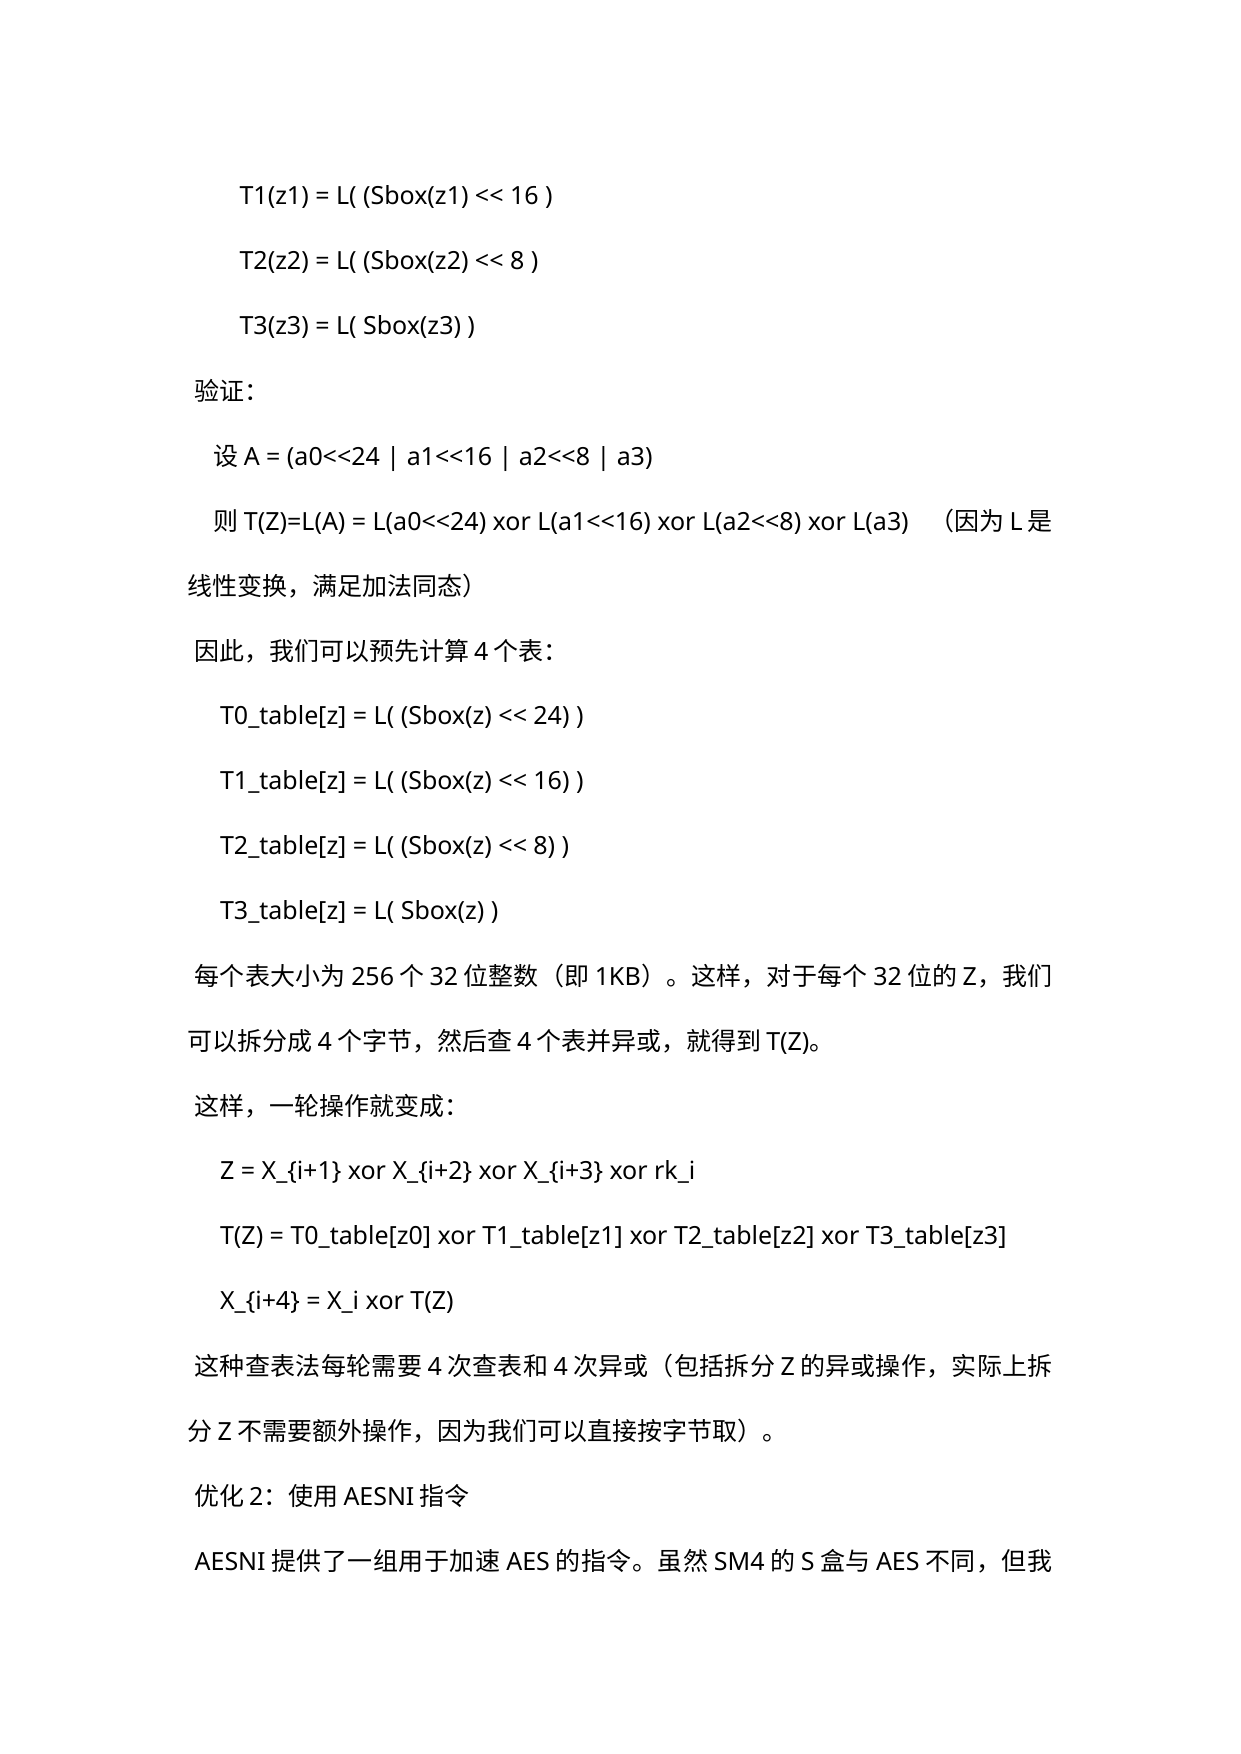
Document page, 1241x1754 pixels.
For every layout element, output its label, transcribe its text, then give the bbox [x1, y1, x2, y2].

text 每个表大小为256个32位整数（即1KB）。这样，对于每个32位的Z，我们可以拆分成4个字节，然后查4个表并异或，就得到T(Z)。 [187, 942, 1053, 1072]
text Z = X_{i+1} xor X_{i+2} xor X_{i+3} xor rk_i [187, 1137, 1053, 1202]
text 因此，我们可以预先计算4个表： [187, 617, 1053, 682]
text T1(z1) = L( (Sbox(z1) << 16 ) [187, 162, 1053, 227]
text T2(z2) = L( (Sbox(z2) << 8 ) [187, 227, 1053, 292]
text 这样，一轮操作就变成： [187, 1072, 1053, 1137]
text 优化2：使用AESNI指令 [187, 1462, 1053, 1527]
text 验证： [187, 357, 1053, 422]
text T1_table[z] = L( (Sbox(z) << 16) ) [187, 747, 1053, 812]
text T0_table[z] = L( (Sbox(z) << 24) ) [187, 682, 1053, 747]
text X_{i+4} = X_i xor T(Z) [187, 1267, 1053, 1332]
text T(Z) = T0_table[z0] xor T1_table[z1] xor T2_table[z2] xor T3_table[z3] [187, 1202, 1053, 1267]
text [187, 1527, 1053, 1592]
text T2_table[z] = L( (Sbox(z) << 8) ) [187, 812, 1053, 877]
text T3_table[z] = L( Sbox(z) ) [187, 877, 1053, 942]
text 这种查表法每轮需要4次查表和4次异或（包括拆分Z的异或操作，实际上拆分Z不需要额外操作，因为我们可以直接按字节取）。 [187, 1332, 1053, 1462]
text 则T(Z)=L(A) = L(a0<<24) xor L(a1<<16) xor L(a2<<8) xor L(a3) （因为L是线性变换，满足加法同态） [187, 487, 1053, 617]
text T3(z3) = L( Sbox(z3) ) [187, 292, 1053, 357]
text 设A = (a0<<24 | a1<<16 | a2<<8 | a3) [187, 422, 1053, 487]
